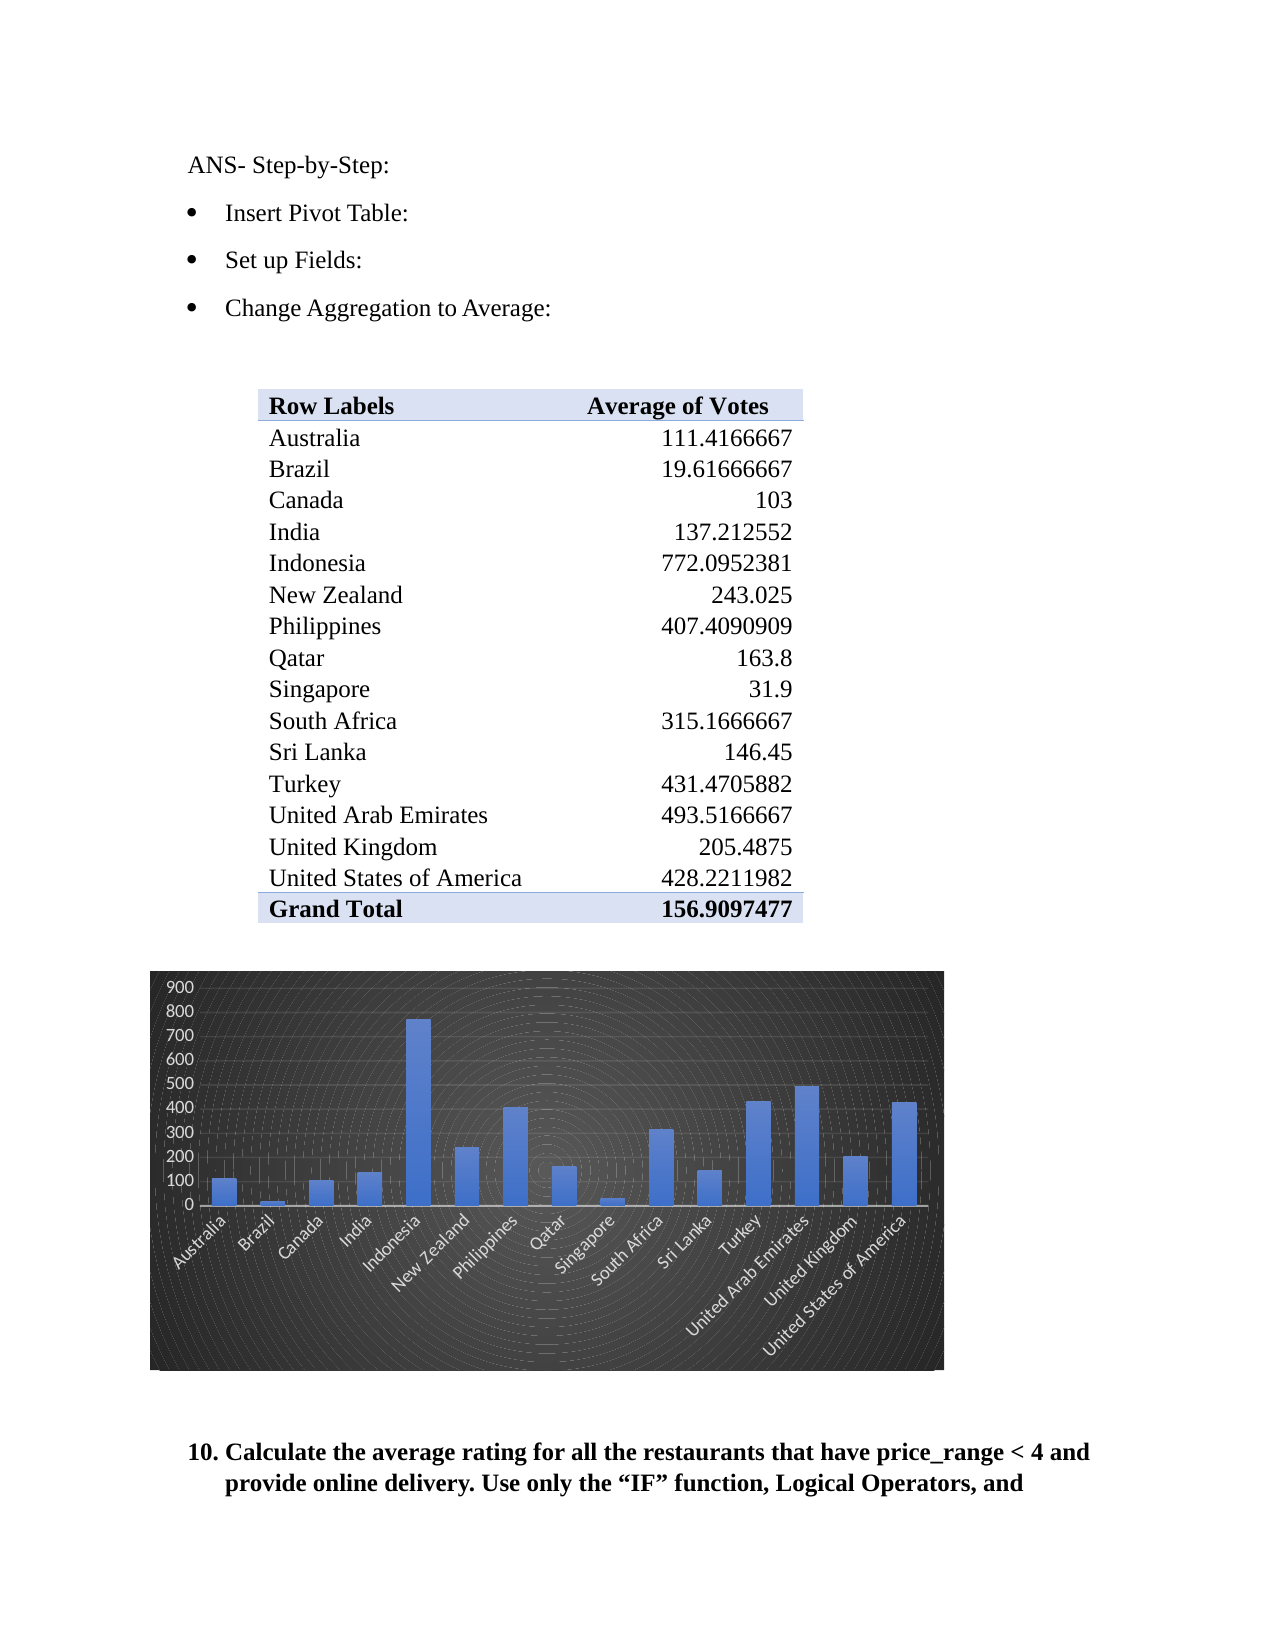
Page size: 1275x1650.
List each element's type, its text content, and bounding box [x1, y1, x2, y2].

table_cell Sri Lanka [258, 735, 576, 766]
table_cell 493.5166667 [576, 798, 803, 829]
table_cell 315.1666667 [576, 703, 803, 734]
table_cell 431.4705882 [576, 766, 803, 797]
table_header Average of Votes [576, 389, 803, 420]
table_cell 156.9097477 [576, 893, 803, 923]
table_cell Australia [258, 421, 576, 451]
table_cell 772.0952381 [576, 546, 803, 577]
table_cell 407.4090909 [576, 609, 803, 640]
table_cell Brazil [258, 451, 576, 483]
table_header Row Labels [258, 389, 576, 420]
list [187, 1437, 1125, 1496]
list Insert Pivot Table: [187, 198, 1125, 226]
list Change Aggregation to Average: [187, 293, 1125, 322]
table_cell Turkey [258, 766, 576, 797]
table_cell 205.4875 [576, 829, 803, 860]
table_cell Indonesia [258, 546, 576, 577]
table_cell Qatar [258, 640, 576, 672]
table_cell United States of America [258, 860, 576, 892]
table_cell 163.8 [576, 640, 803, 672]
table_cell Canada [258, 483, 576, 514]
table_cell United Kingdom [258, 829, 576, 860]
table_cell South Africa [258, 703, 576, 734]
table_cell Philippines [258, 609, 576, 640]
table_cell 111.4166667 [576, 421, 803, 451]
table_cell 103 [576, 483, 803, 514]
table_cell India [258, 514, 576, 546]
table_cell 19.61666667 [576, 451, 803, 483]
table_cell 137.212552 [576, 514, 803, 546]
list Set up Fields: [187, 245, 1125, 274]
table_cell United Arab Emirates [258, 798, 576, 829]
table_cell Grand Total [258, 893, 576, 923]
table_cell 243.025 [576, 577, 803, 609]
table_cell 146.45 [576, 735, 803, 766]
table_cell 428.2211982 [576, 860, 803, 892]
text ANS- Step-by-Step: [187, 150, 1125, 179]
table_cell New Zealand [258, 577, 576, 609]
table_cell 31.9 [576, 672, 803, 703]
table_cell Singapore [258, 672, 576, 703]
